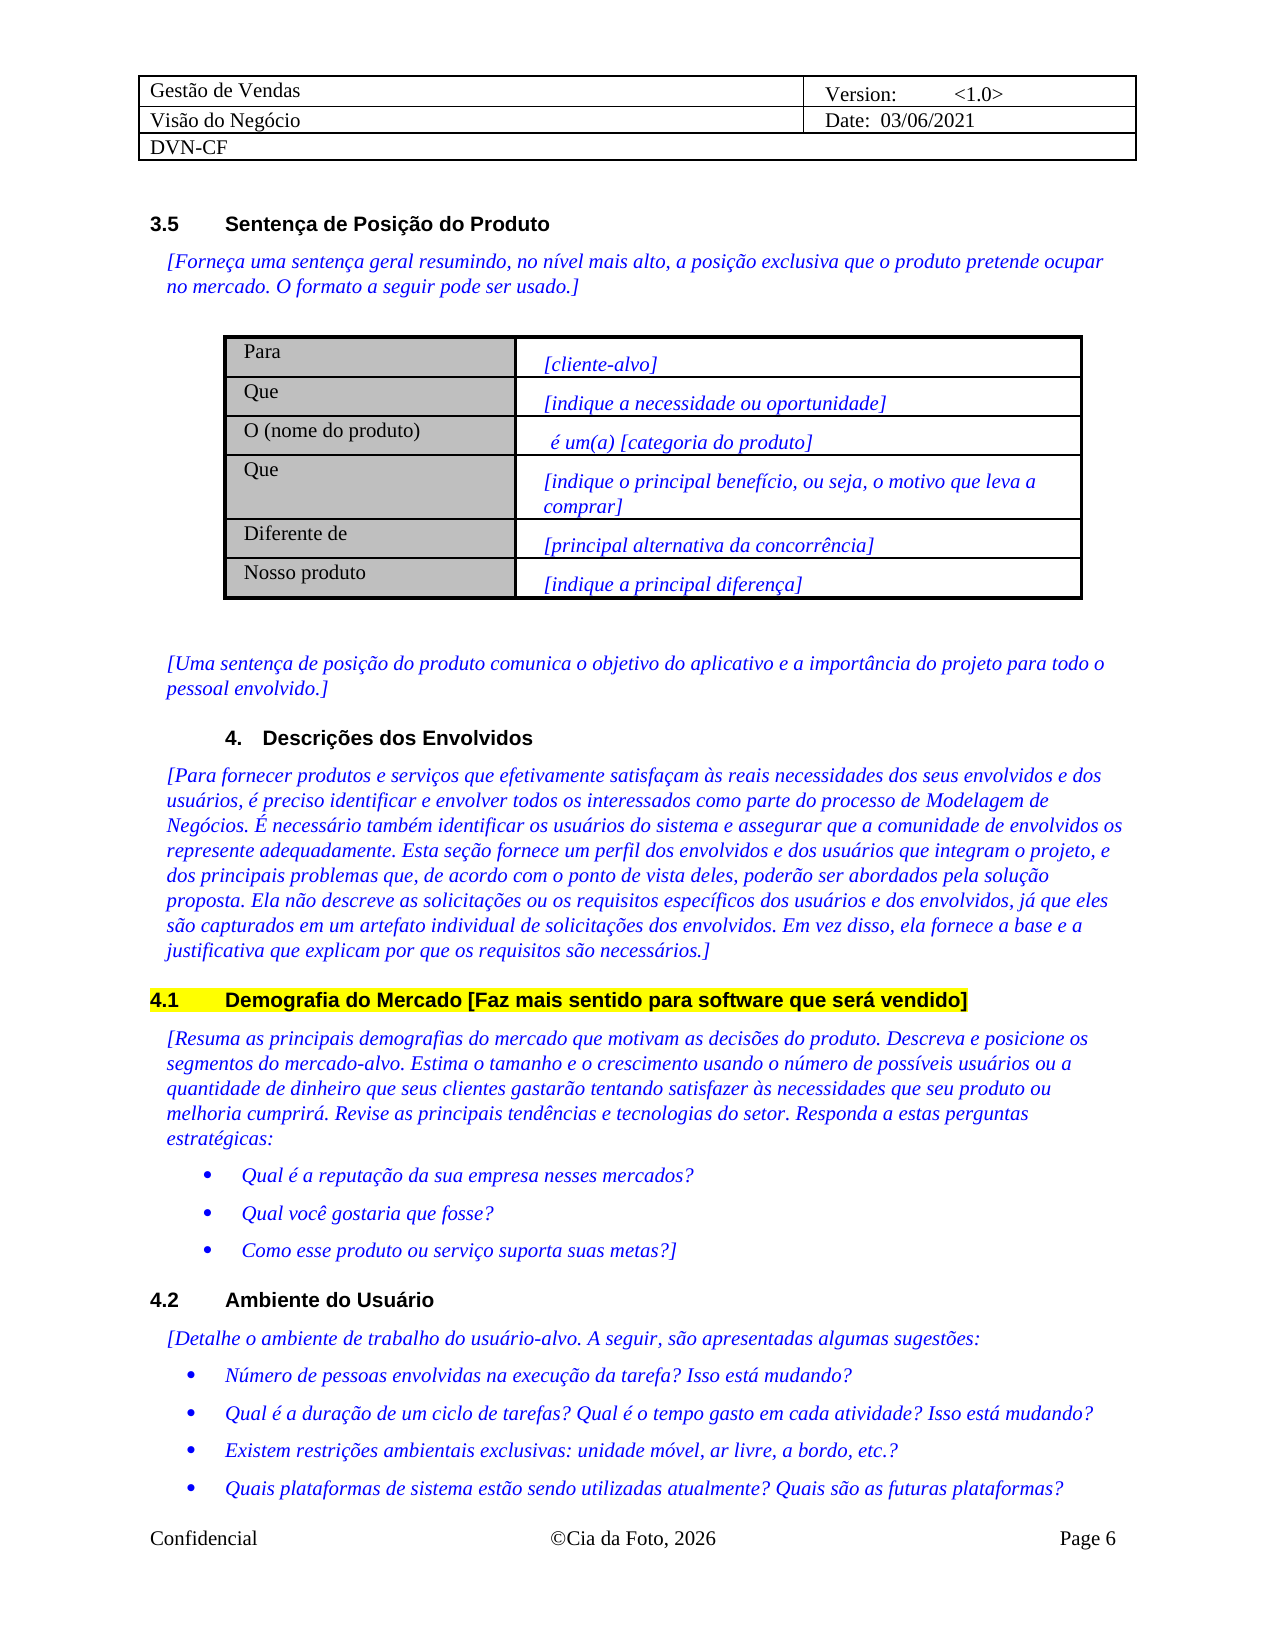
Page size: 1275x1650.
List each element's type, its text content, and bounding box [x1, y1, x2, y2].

text [Uma sentença de posição do produto comunica o objetivo do aplicativo e a importância do projeto para todo o pessoal envolvido.] [166, 649, 1125, 699]
text [Forneça uma sentença geral resumindo, no nível mais alto, a posição exclusiva que o produto pretende ocupar no mercado. O formato a seguir pode ser usado.] [166, 248, 1125, 298]
table_cell O (nome do produto) [227, 417, 514, 454]
table_cell Que [227, 378, 514, 415]
table_cell Nosso produto [227, 559, 514, 596]
table_cell [principal alternativa da concorrência] [517, 520, 1080, 557]
table_header [cliente-alvo] [517, 339, 1080, 376]
list Existem restrições ambientais exclusivas: unidade móvel, ar livre, a bordo, etc.? [187, 1437, 1125, 1462]
subtitle Sentença de Posição do Produto [150, 210, 1125, 235]
list Número de pessoas envolvidas na execução da tarefa? Isso está mudando? [187, 1362, 1125, 1387]
text [Para fornecer produtos e serviços que efetivamente satisfaçam às reais necessidades dos seus envolvidos e dos usuários, é preciso identificar e envolver todos os interessados como parte do processo de Modelagem de Negócios. É necessário também identificar os usuários do sistema e assegurar que a comunidade de envolvidos os represente adequadamente. Esta seção fornece um perfil dos envolvidos e dos usuários que integram o projeto, e dos principais problemas que, de acordo com o ponto de vista deles, poderão ser abordados pela solução proposta. Ela não descreve as solicitações ou os requisitos específicos dos usuários e dos envolvidos, já que eles são capturados em um artefato individual de solicitações dos envolvidos. Em vez disso, ela fornece a base e a justificativa que explicam por que os requisitos são necessários.] [166, 762, 1125, 962]
table_cell [indique a necessidade ou oportunidade] [517, 378, 1080, 415]
table_header Para [227, 339, 514, 376]
subtitle Demografia do Mercado [Faz mais sentido para software que será vendido] [150, 987, 1125, 1012]
subtitle Ambiente do Usuário [150, 1287, 1125, 1312]
table_cell [indique a principal diferença] [517, 559, 1080, 596]
list Quais plataformas de sistema estão sendo utilizadas atualmente? Quais são as futuras plataformas? [187, 1474, 1125, 1499]
list Qual é a reputação da sua empresa nesses mercados? [204, 1162, 1125, 1187]
table_cell é um(a) [categoria do produto] [517, 417, 1080, 454]
text [Detalhe o ambiente de trabalho do usuário-alvo. A seguir, são apresentadas algumas sugestões: [166, 1324, 1125, 1349]
table_cell [indique o principal benefício, ou seja, o motivo que leva a comprar] [517, 456, 1080, 518]
list Como esse produto ou serviço suporta suas metas?] [204, 1237, 1125, 1262]
table_cell Diferente de [227, 520, 514, 557]
subtitle Descrições dos Envolvidos [225, 724, 1125, 749]
list Qual é a duração de um ciclo de tarefas? Qual é o tempo gasto em cada atividade? Isso está mudando? [187, 1399, 1125, 1424]
table_cell Que [227, 456, 514, 518]
list Qual você gostaria que fosse? [204, 1199, 1125, 1224]
text [Resuma as principais demografias do mercado que motivam as decisões do produto. Descreva e posicione os segmentos do mercado-alvo. Estima o tamanho e o crescimento usando o número de possíveis usuários ou a quantidade de dinheiro que seus clientes gastarão tentando satisfazer às necessidades que seu produto ou melhoria cumprirá. Revise as principais tendências e tecnologias do setor. Responda a estas perguntas estratégicas: [166, 1024, 1125, 1149]
